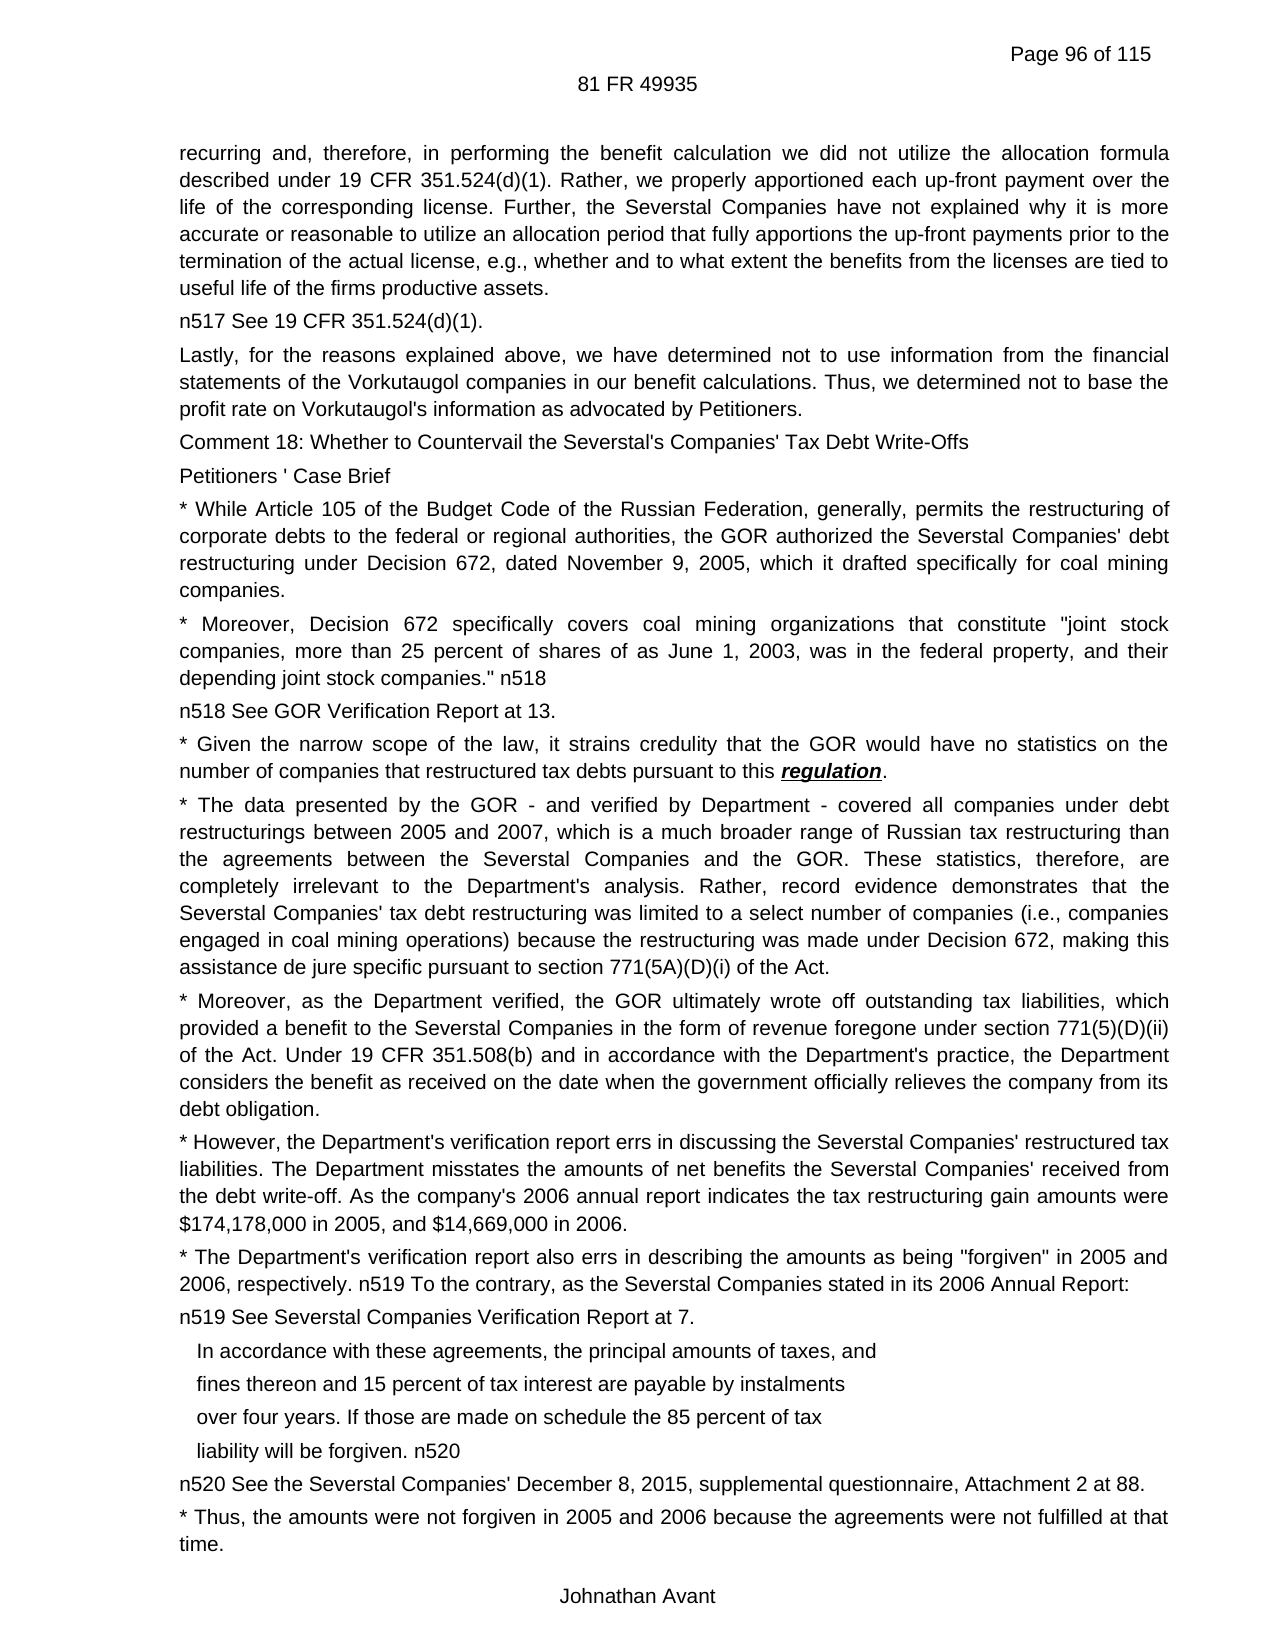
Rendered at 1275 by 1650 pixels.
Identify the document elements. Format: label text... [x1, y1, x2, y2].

text * Moreover, Decision 672 specifically covers coal mining organizations that constitute "joint stock companies, more than 25 percent of shares of as June 1, 2003, was in the federal property, and their depending joint stock companies." n518 [179, 608, 1171, 689]
text over four years. If those are made on schedule the 85 percent of tax [179, 1402, 1171, 1429]
text fines thereon and 15 percent of tax interest are payable by instalments [179, 1369, 1171, 1396]
text * Thus, the amounts were not forgiven in 2005 and 2006 because the agreements were not fulfilled at that time. [179, 1502, 1171, 1556]
text * However, the Department's verification report errs in discussing the Severstal Companies' restructured tax liabilities. The Department misstates the amounts of net benefits the Severstal Companies' received from the debt write-off. As the company's 2006 annual report indicates the tax restructuring gain amounts were $174,178,000 in 2005, and $14,669,000 in 2006. [179, 1127, 1171, 1235]
text n520 See the Severstal Companies' December 8, 2015, supplemental questionnaire, Attachment 2 at 88. [179, 1469, 1171, 1496]
text n518 See GOR Verification Report at 13. [179, 696, 1171, 723]
text n519 See Severstal Companies Verification Report at 7. [179, 1302, 1171, 1329]
text liability will be forgiven. n520 [179, 1435, 1171, 1462]
text * Given the narrow scope of the law, it strains credulity that the GOR would have no statistics on the number of companies that restructured tax debts pursuant to this regulation. [179, 729, 1171, 783]
text * The data presented by the GOR - and verified by Department - covered all companies under debt restructurings between 2005 and 2007, which is a much broader range of Russian tax restructuring than the agreements between the Severstal Companies and the GOR. These statistics, therefore, are completely irrelevant to the Department's analysis. Rather, record evidence demonstrates that the Severstal Companies' tax debt restructuring was limited to a select number of companies (i.e., companies engaged in coal mining operations) because the restructuring was made under Decision 672, making this assistance de jure specific pursuant to section 771(5A)(D)(i) of the Act. [179, 789, 1171, 979]
text n517 See 19 CFR 351.524(d)(1). [179, 306, 1171, 333]
text Comment 18: Whether to Countervail the Severstal's Companies' Tax Debt Write-Offs [179, 427, 1171, 454]
text * Moreover, as the Department verified, the GOR ultimately wrote off outstanding tax liabilities, which provided a benefit to the Severstal Companies in the form of revenue foregone under section 771(5)(D)(ii) of the Act. Under 19 CFR 351.508(b) and in accordance with the Department's practice, the Department considers the benefit as received on the date when the government officially relieves the company from its debt obligation. [179, 985, 1171, 1121]
text * The Department's verification report also errs in describing the amounts as being "forgiven" in 2005 and 2006, respectively. n519 To the contrary, as the Severstal Companies stated in its 2006 Annual Report: [179, 1242, 1171, 1296]
text Lastly, for the reasons explained above, we have determined not to use information from the financial statements of the Vorkutaugol companies in our benefit calculations. Thus, we determined not to base the profit rate on Vorkutaugol's information as advocated by Petitioners. [179, 339, 1171, 421]
text In accordance with these agreements, the principal amounts of taxes, and [179, 1335, 1171, 1362]
text Petitioners ' Case Brief [179, 460, 1171, 487]
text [179, 137, 1171, 300]
text * While Article 105 of the Budget Code of the Russian Federation, generally, permits the restructuring of corporate debts to the federal or regional authorities, the GOR authorized the Severstal Companies' debt restructuring under Decision 672, dated November 9, 2005, which it drafted specifically for coal mining companies. [179, 494, 1171, 602]
